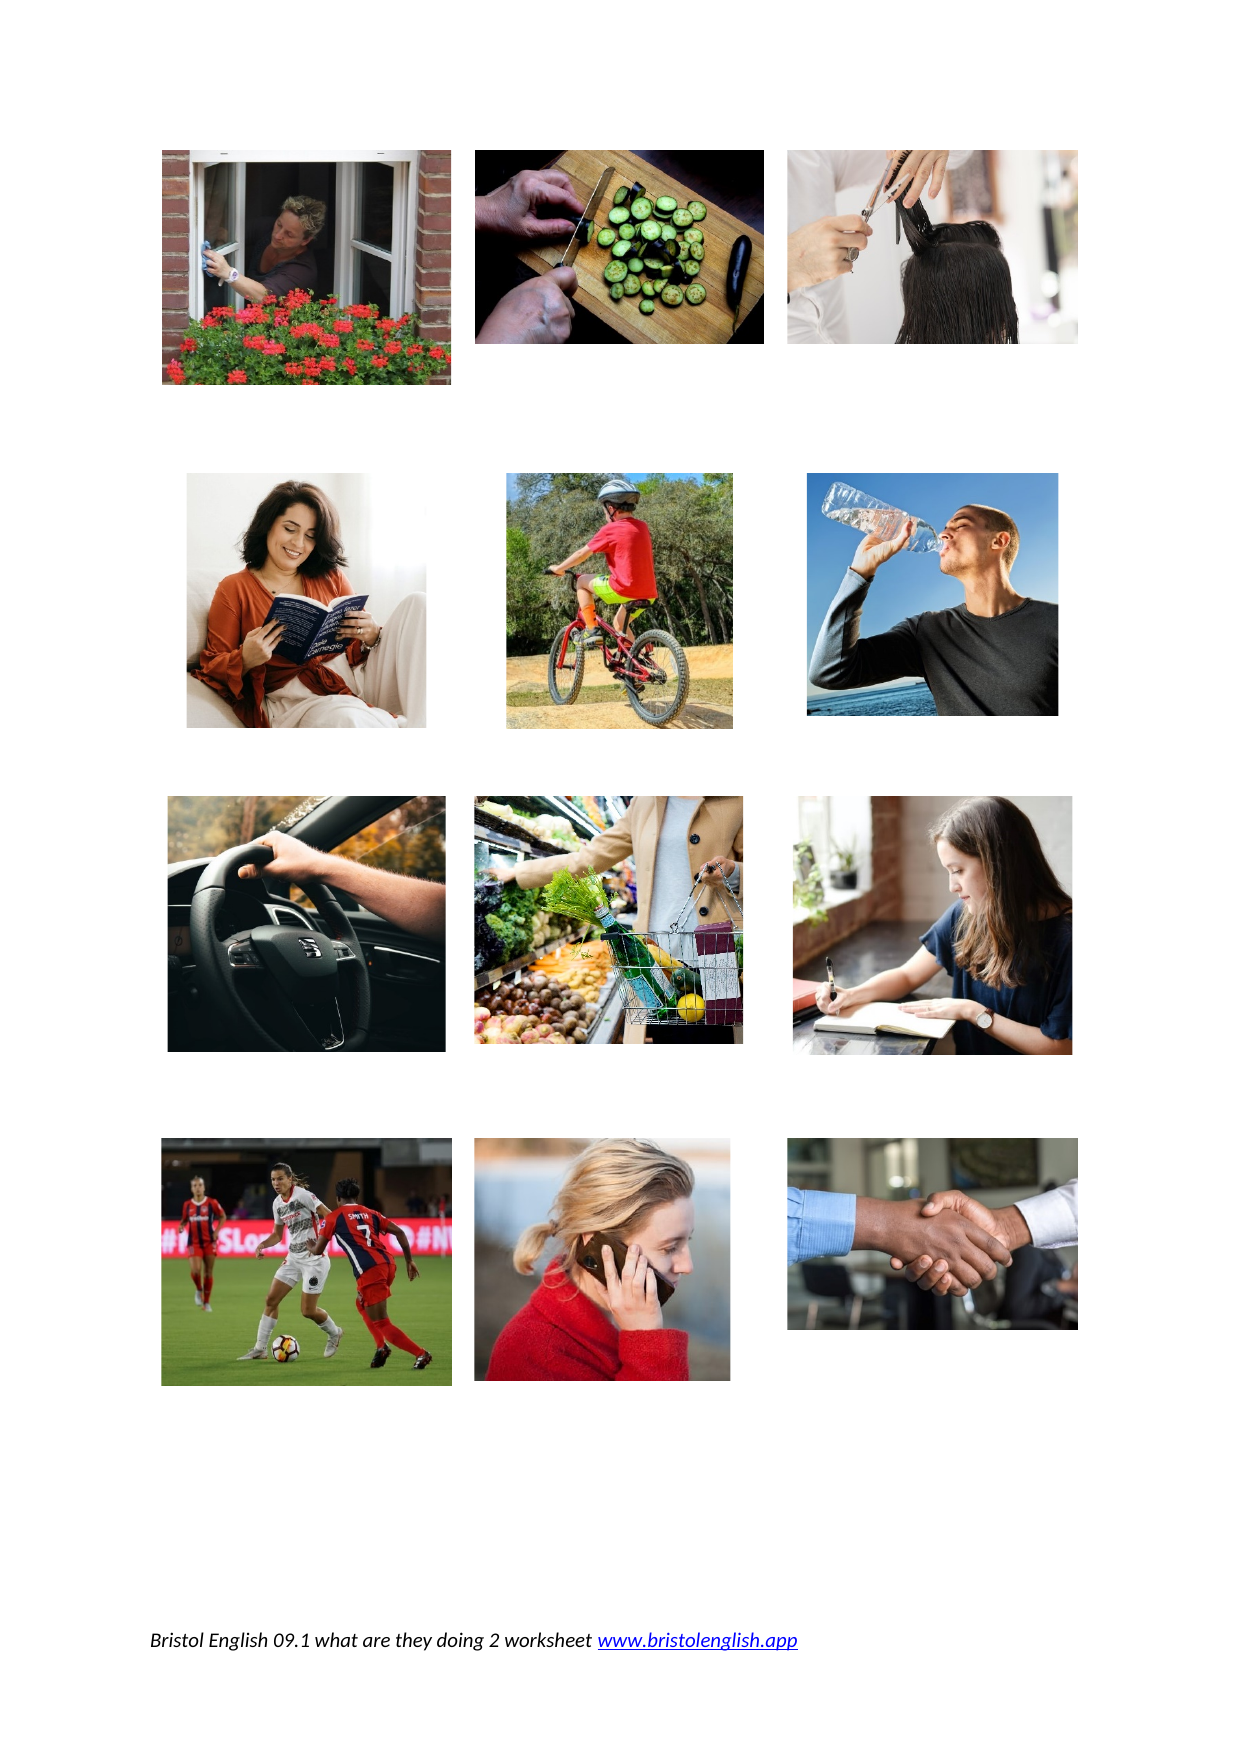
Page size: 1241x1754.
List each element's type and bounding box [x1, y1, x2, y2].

picture [474, 796, 744, 1044]
table_header [150, 150, 463, 445]
table_cell [463, 741, 776, 1054]
picture [506, 473, 733, 729]
picture [787, 1138, 1078, 1330]
table_cell [150, 445, 463, 741]
table_cell [463, 445, 776, 741]
table_cell [776, 445, 1089, 741]
picture [161, 1138, 452, 1386]
picture [475, 150, 764, 344]
table_cell [776, 1055, 1089, 1385]
picture [792, 796, 1073, 1055]
picture [186, 473, 427, 728]
table_header [776, 150, 1089, 445]
picture [474, 1138, 731, 1381]
picture [806, 473, 1059, 716]
table_cell [776, 741, 1089, 1054]
table_cell [150, 741, 463, 1054]
table_cell [463, 1055, 776, 1385]
table_header [463, 150, 776, 445]
picture [167, 796, 446, 1052]
picture [162, 150, 452, 385]
picture [787, 150, 1078, 344]
table_cell [150, 1055, 463, 1385]
